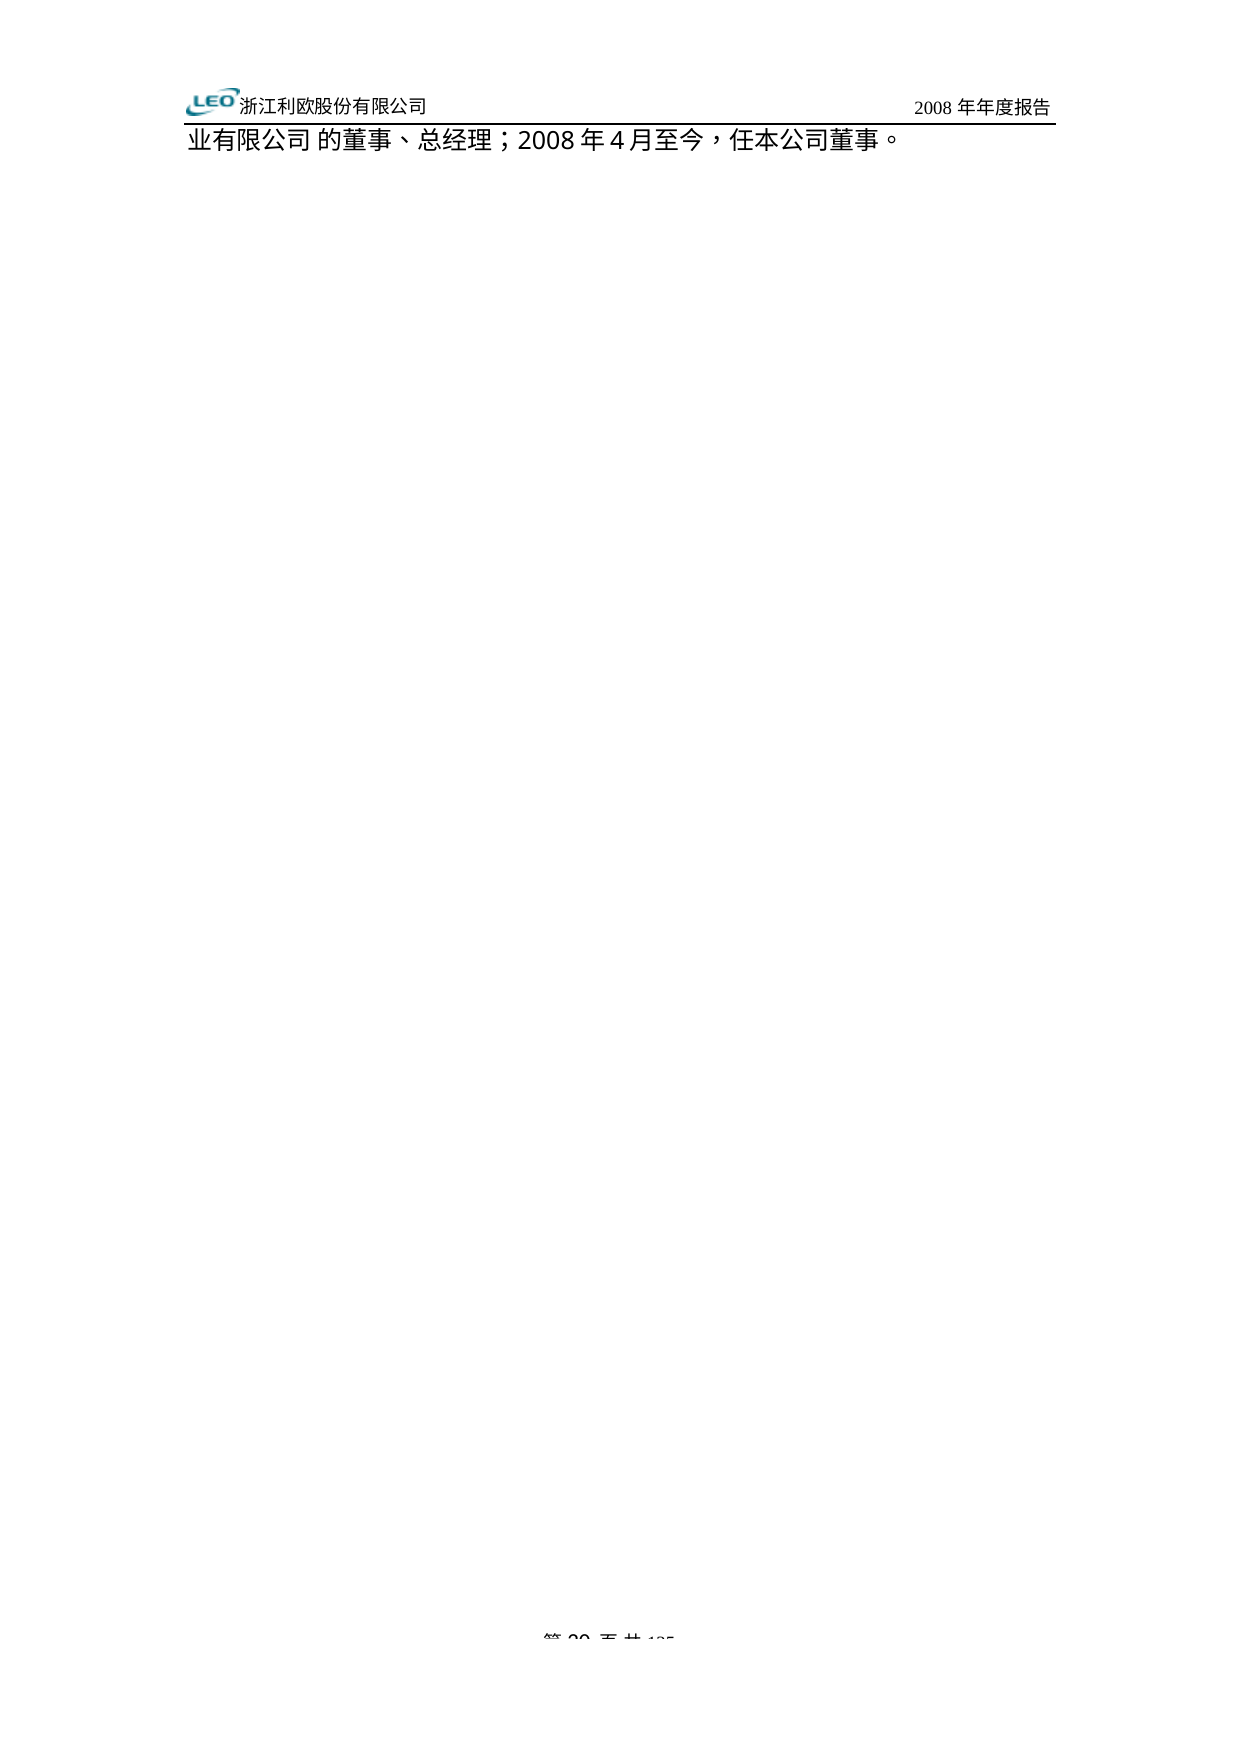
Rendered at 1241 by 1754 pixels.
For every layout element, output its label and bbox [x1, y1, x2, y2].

picture [186, 88, 240, 116]
text [187, 123, 1067, 157]
